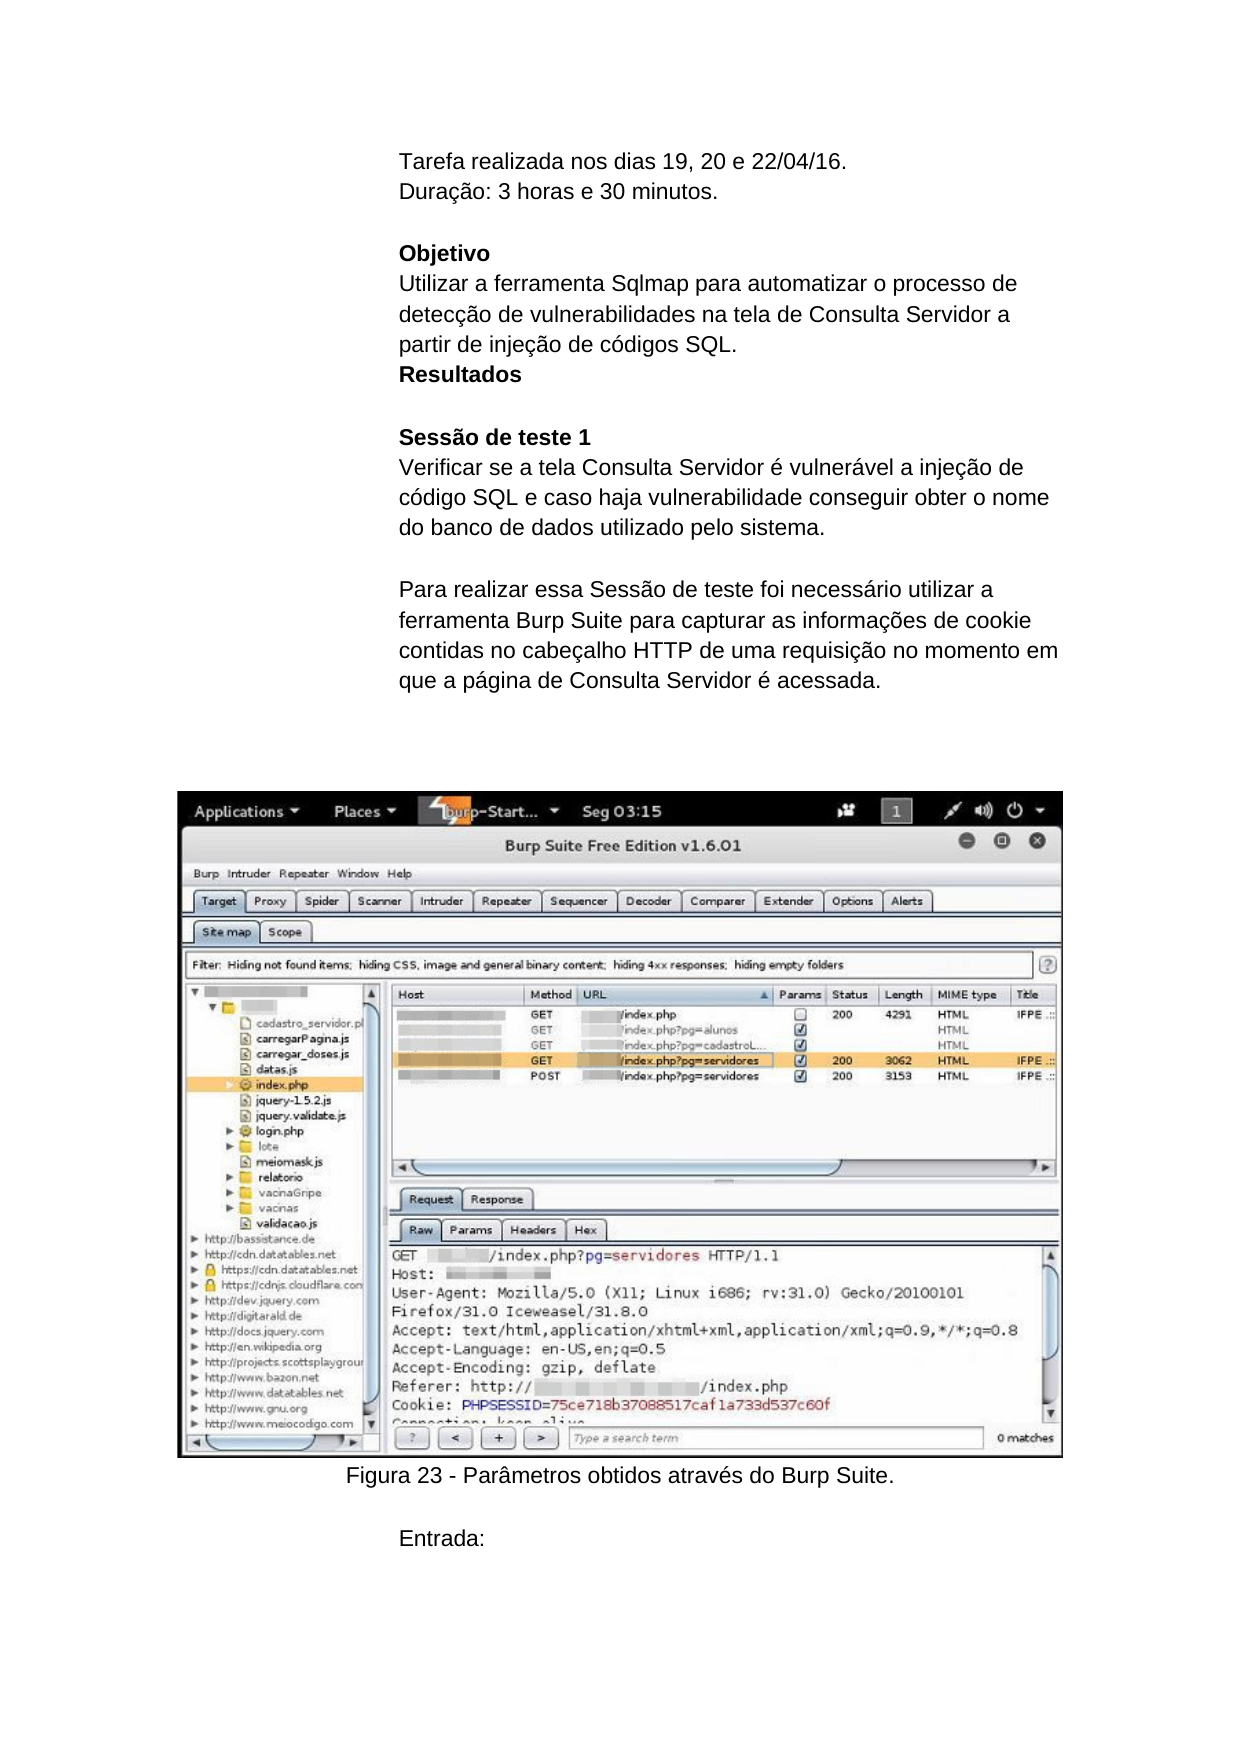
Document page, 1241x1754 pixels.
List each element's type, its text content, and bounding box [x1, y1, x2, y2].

text Tarefa realizada nos dias 19, 20 e 22/04/16. [398, 148, 1063, 174]
text Figura 23 - Parâmetros obtidos através do Burp Suite. [177, 1462, 1063, 1488]
text Entrada: [398, 1524, 1063, 1551]
text Para realizar essa Sessão de teste foi necessário utilizar a ferramenta Burp Suite para capturar as informações de cookie contidas no cabeçalho HTTP de uma requisição no momento em que a página de Consulta Servidor é acessada. [398, 576, 1063, 693]
text Duração: 3 horas e 30 minutos. [398, 178, 1063, 204]
picture [177, 791, 1063, 1458]
text Resultados [398, 361, 1063, 387]
text Sessão de teste 1 [398, 423, 1063, 450]
text Objetivo [398, 240, 1063, 267]
